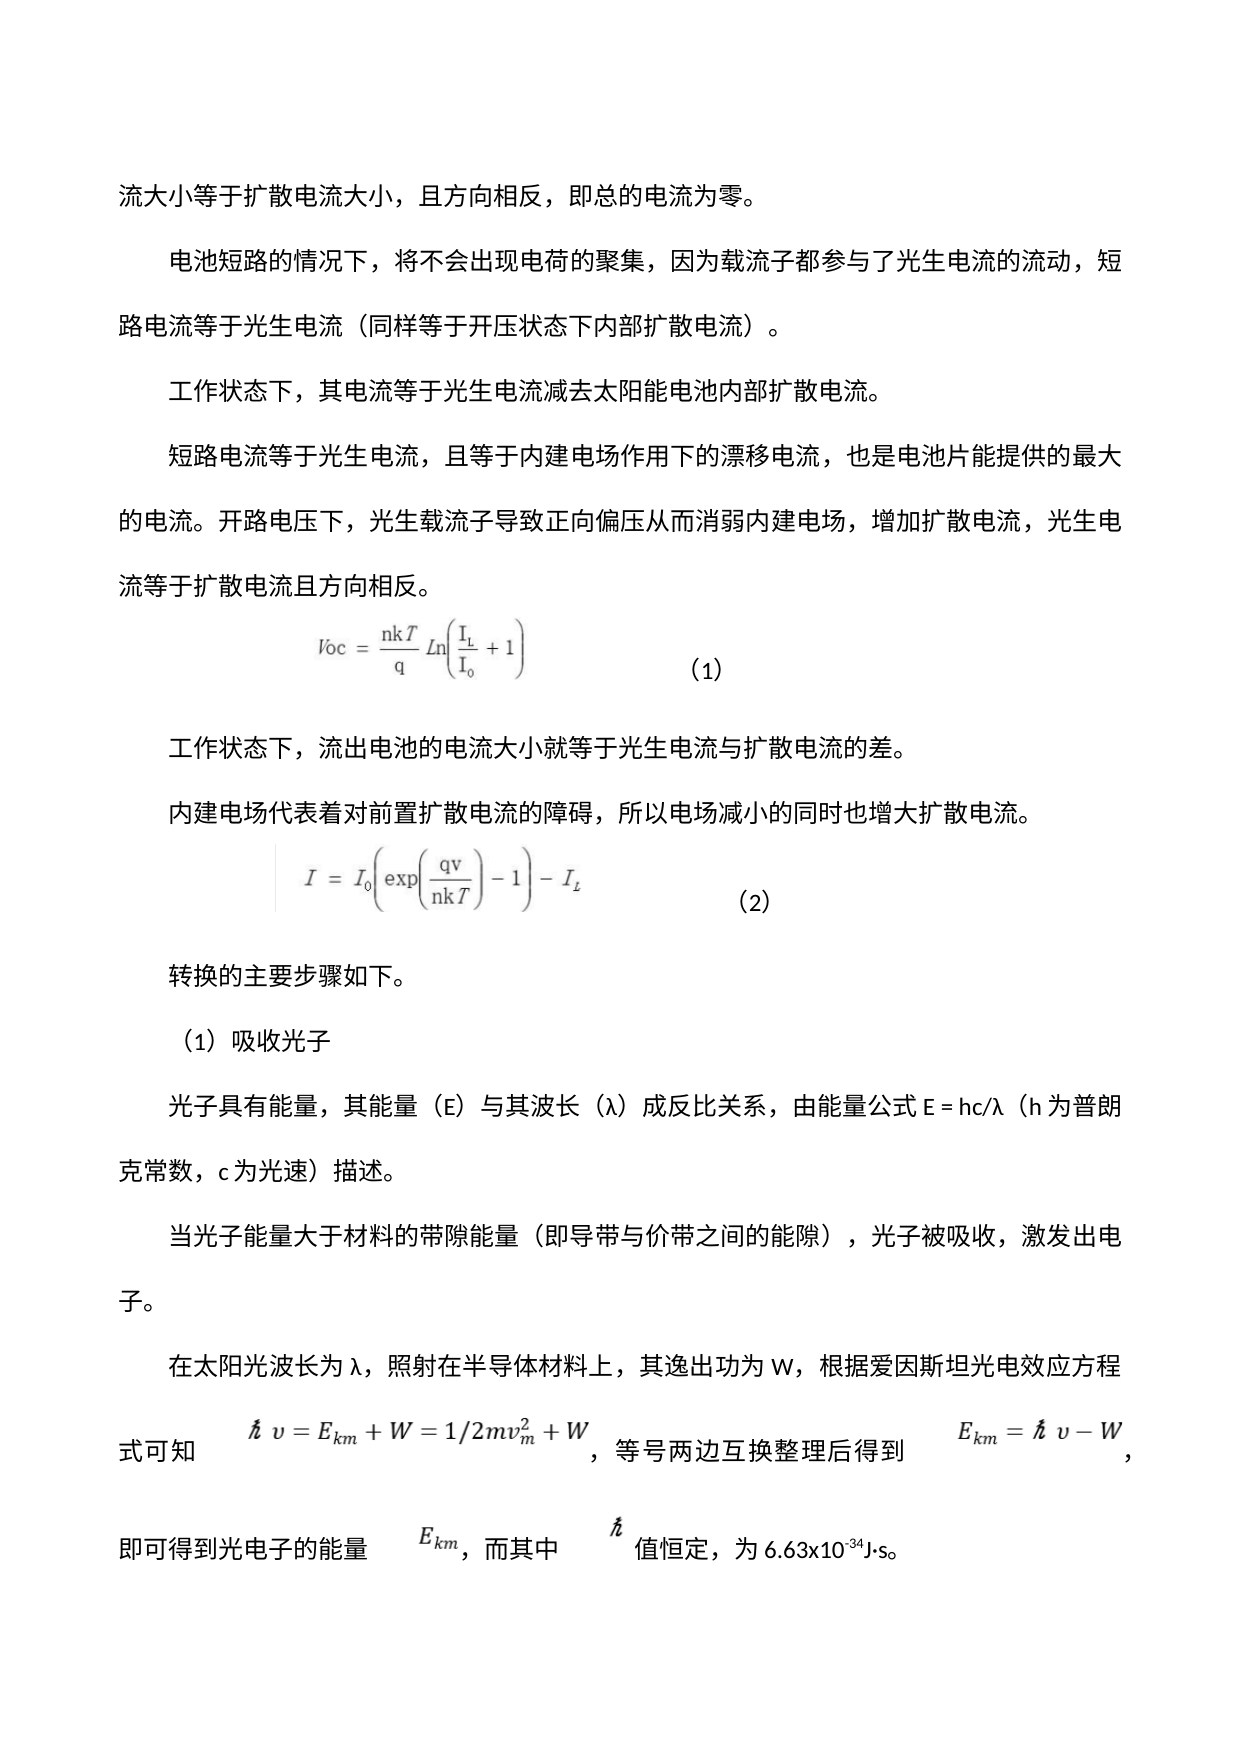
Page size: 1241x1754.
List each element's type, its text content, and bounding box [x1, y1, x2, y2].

text 电池短路的情况下，将不会出现电荷的聚集，因为载流子都参与了光生电流的流动，短路电流等于光生电流（同样等于开压状态下内部扩散电流）。 [118, 227, 1122, 357]
picture [298, 617, 574, 680]
text （1） [118, 617, 1122, 714]
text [118, 162, 1122, 227]
text 在太阳光波长为λ，照射在半导体材料上，其逸出功为W，根据爱因斯坦光电效应方程式可知，等号两边互换整理后得到，即可得到光电子的能量，而其中值恒定，为6.63x10-34J·s。 [118, 1332, 1122, 1592]
picture [197, 1397, 589, 1461]
text 工作状态下，流出电池的电流大小就等于光生电流与扩散电流的差。 [118, 714, 1122, 779]
picture [907, 1397, 1123, 1461]
picture [368, 1511, 459, 1558]
text （1）吸收光子 [118, 1007, 1122, 1072]
text 短路电流等于光生电流，且等于内建电场作用下的漂移电流，也是电池片能提供的最大的电流。开路电压下，光生载流子导致正向偏压从而消弱内建电场，增加扩散电流，光生电流等于扩散电流且方向相反。 [118, 422, 1122, 617]
text 转换的主要步骤如下。 [118, 942, 1122, 1007]
text 工作状态下，其电流等于光生电流减去太阳能电池内部扩散电流。 [118, 357, 1122, 422]
picture [558, 1494, 634, 1558]
text 当光子能量大于材料的带隙能量（即导带与价带之间的能隙），光子被吸收，激发出电子。 [118, 1202, 1122, 1332]
text 内建电场代表着对前置扩散电流的障碍，所以电场减小的同时也增大扩散电流。 [118, 779, 1122, 844]
picture [270, 844, 639, 912]
text 光子具有能量，其能量（E）与其波长（λ）成反比关系，由能量公式 E = hc/λ（h为普朗克常数，c为光速）描述。 [118, 1072, 1122, 1202]
